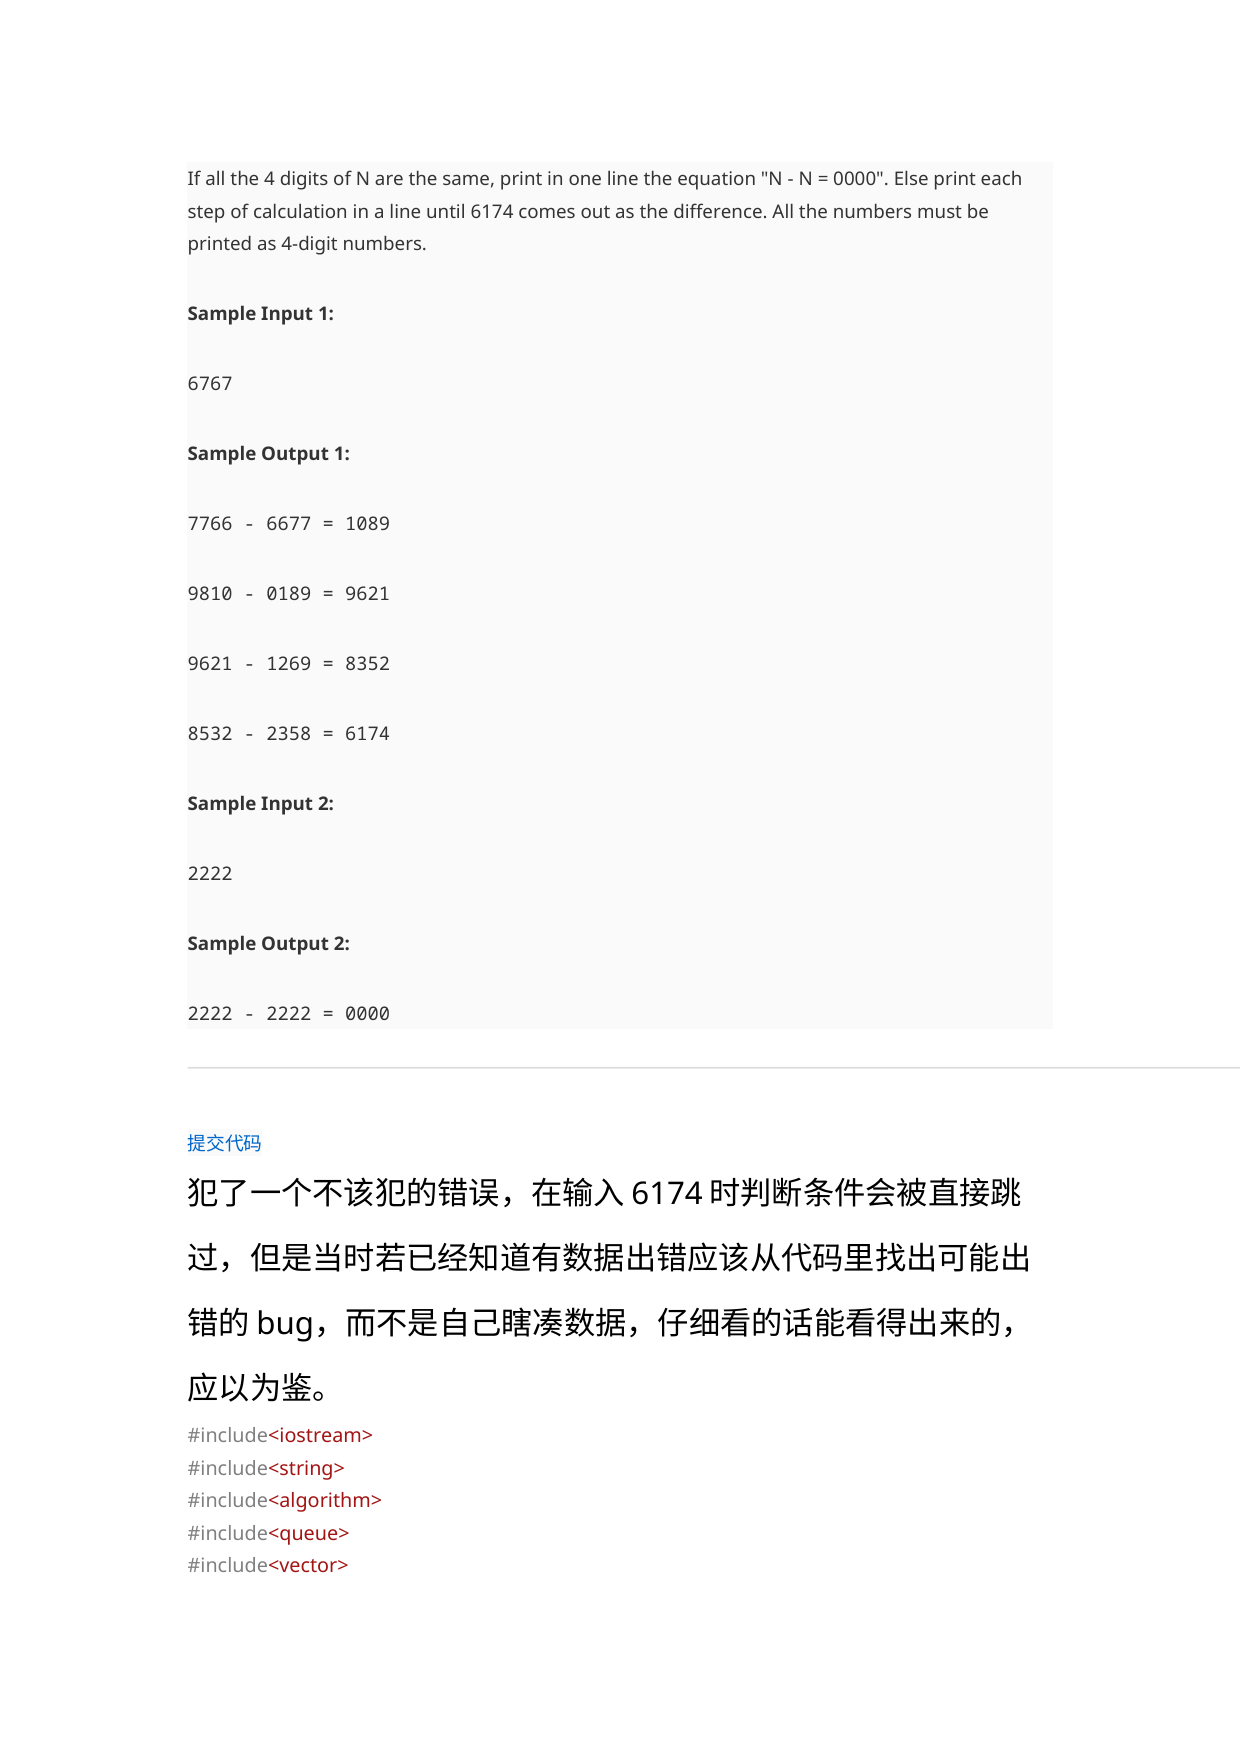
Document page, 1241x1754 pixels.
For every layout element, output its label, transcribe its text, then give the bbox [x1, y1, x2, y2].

text 2222 [187, 857, 1053, 889]
text 8532 - 2358 = 6174 [187, 717, 1053, 749]
text 7766 - 6677 = 1089 [187, 507, 1053, 539]
text 9810 - 0189 = 9621 [187, 577, 1053, 609]
text Sample Input 1: [187, 297, 1053, 329]
text #include<algorithm> [187, 1483, 1053, 1516]
text 提交代码 [187, 1126, 1053, 1158]
text #include<vector> [187, 1548, 1053, 1581]
text Sample Input 2: [187, 787, 1053, 819]
text 9621 - 1269 = 8352 [187, 647, 1053, 679]
text 6767 [187, 367, 1053, 399]
text Sample Output 1: [187, 437, 1053, 469]
text 犯了一个不该犯的错误，在输入6174时判断条件会被直接跳过，但是当时若已经知道有数据出错应该从代码里找出可能出错的bug，而不是自己瞎凑数据，仔细看的话能看得出来的，应以为鉴。 [187, 1158, 1053, 1418]
text #include<queue> [187, 1516, 1053, 1548]
text Sample Output 2: [187, 927, 1053, 959]
text #include<string> [187, 1451, 1053, 1483]
text 2222 - 2222 = 0000 [187, 997, 1053, 1029]
text #include<iostream> [187, 1418, 1053, 1451]
text If all the 4 digits of N are the same, print in one line the equation "N - N = 0000". Else print each step of calculation in a line until 6174 comes out as the difference. All the numbers must be printed as 4-digit numbers. [187, 162, 1053, 259]
